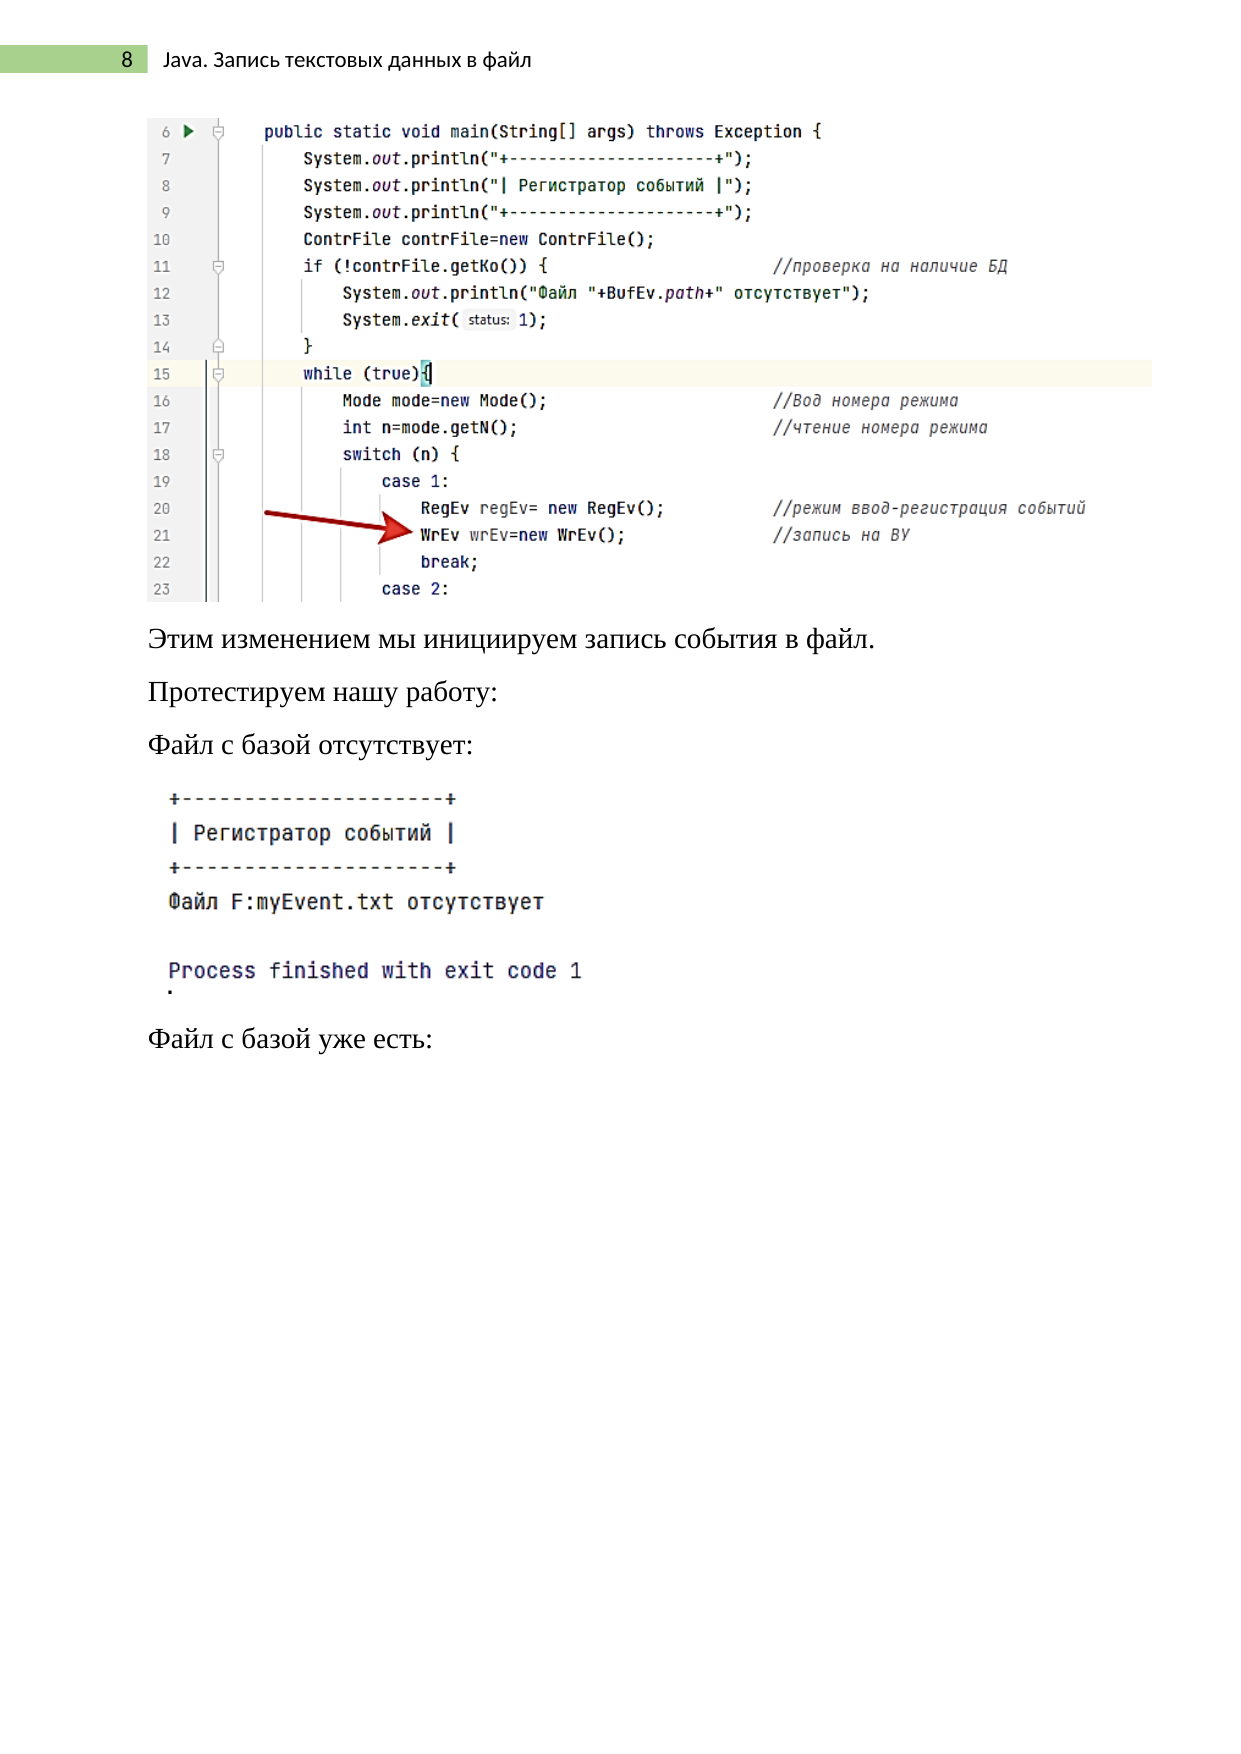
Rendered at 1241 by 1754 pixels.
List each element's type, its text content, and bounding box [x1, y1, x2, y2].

text Протестируем нашу работу: [148, 674, 1152, 708]
text Файл с базой отсутствует: [148, 727, 1152, 761]
text Этим изменением мы инициируем запись события в файл. [148, 621, 1152, 655]
text Файл с базой уже есть: [148, 1021, 1152, 1054]
picture [147, 118, 1152, 602]
picture [153, 786, 636, 994]
